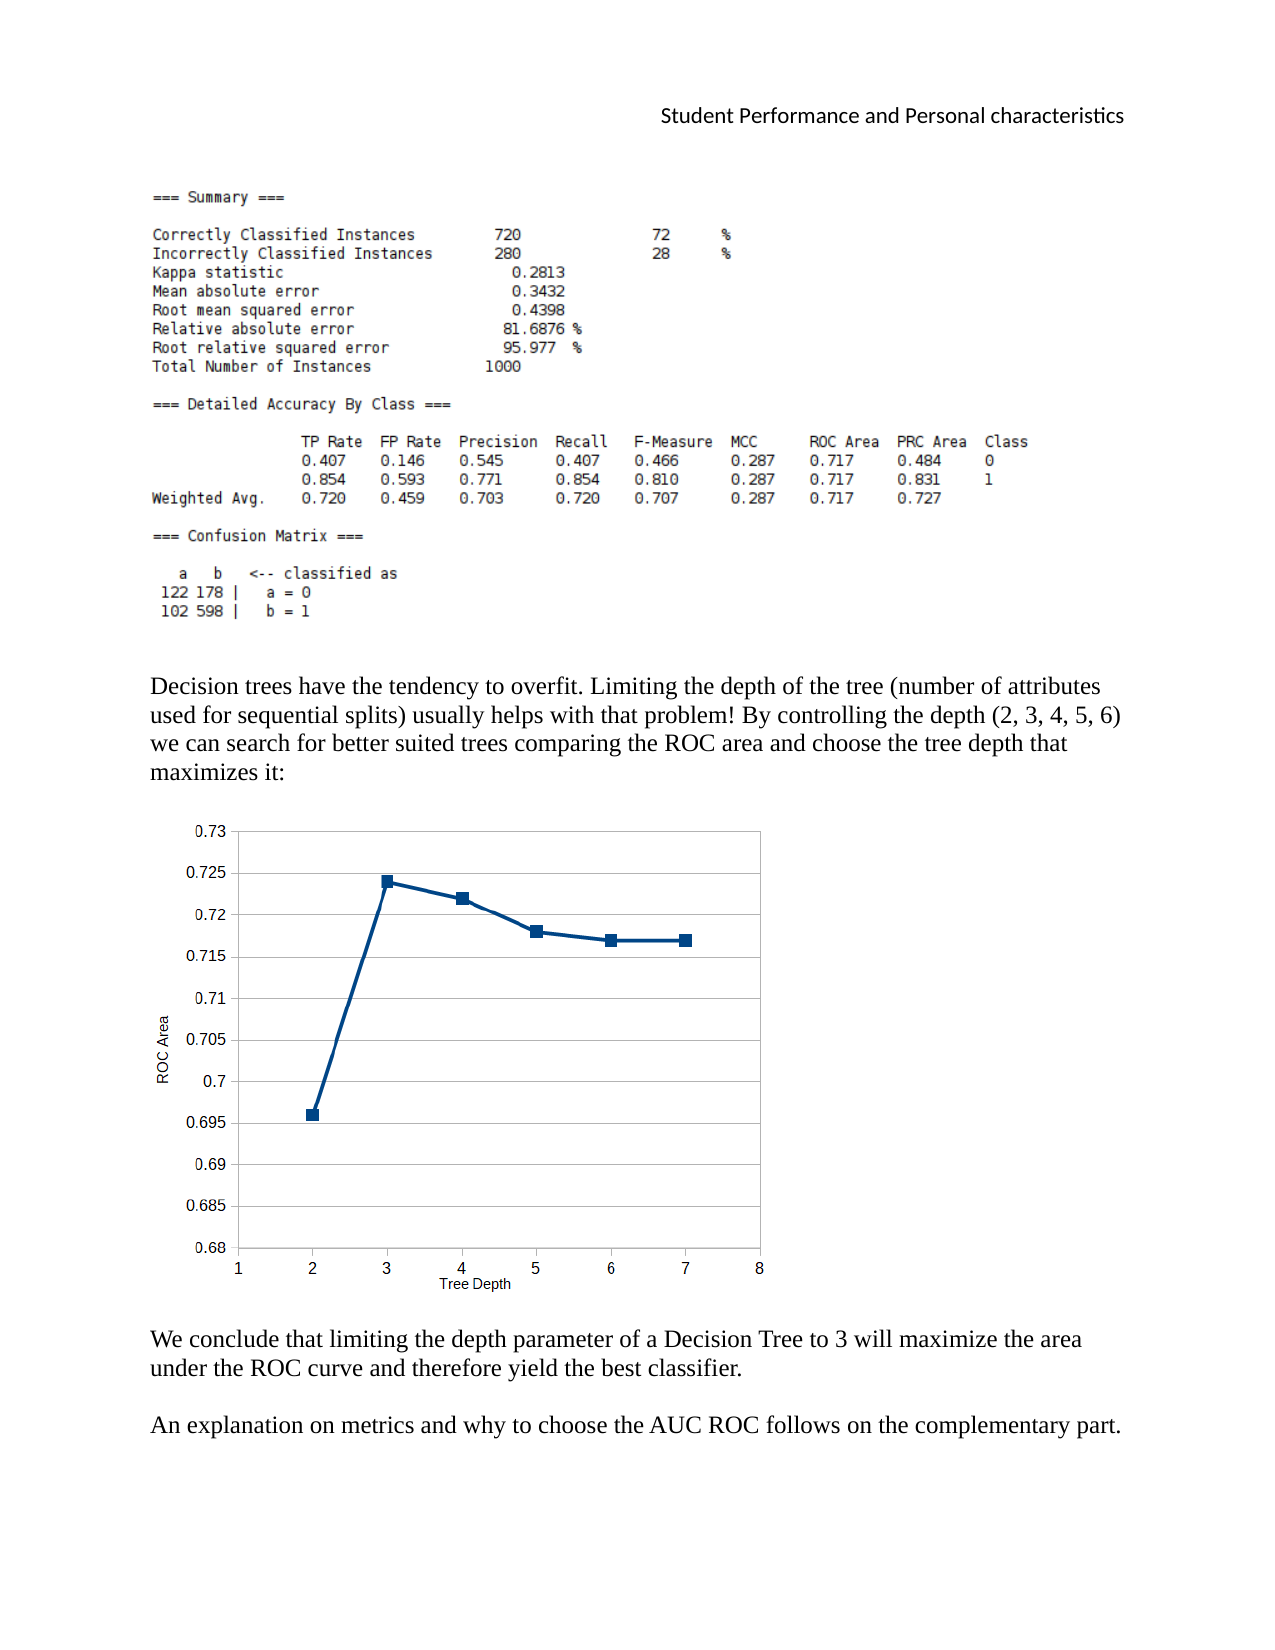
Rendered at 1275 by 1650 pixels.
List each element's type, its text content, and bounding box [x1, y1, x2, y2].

picture [150, 814, 889, 1296]
picture [150, 186, 1040, 643]
text We conclude that limiting the depth parameter of a Decision Tree to 3 will maximize the area under the ROC curve and therefore yield the best classifier. [150, 1324, 1125, 1382]
text An explanation on metrics and why to choose the AUC ROC follows on the complementary part. [150, 1411, 1125, 1439]
text Decision trees have the tendency to overfit. Limiting the depth of the tree (number of attributes used for sequential splits) usually helps with that problem! By controlling the depth (2, 3, 4, 5, 6) we can search for better suited trees comparing the ROC area and choose the tree depth that maximizes it: [150, 671, 1125, 786]
